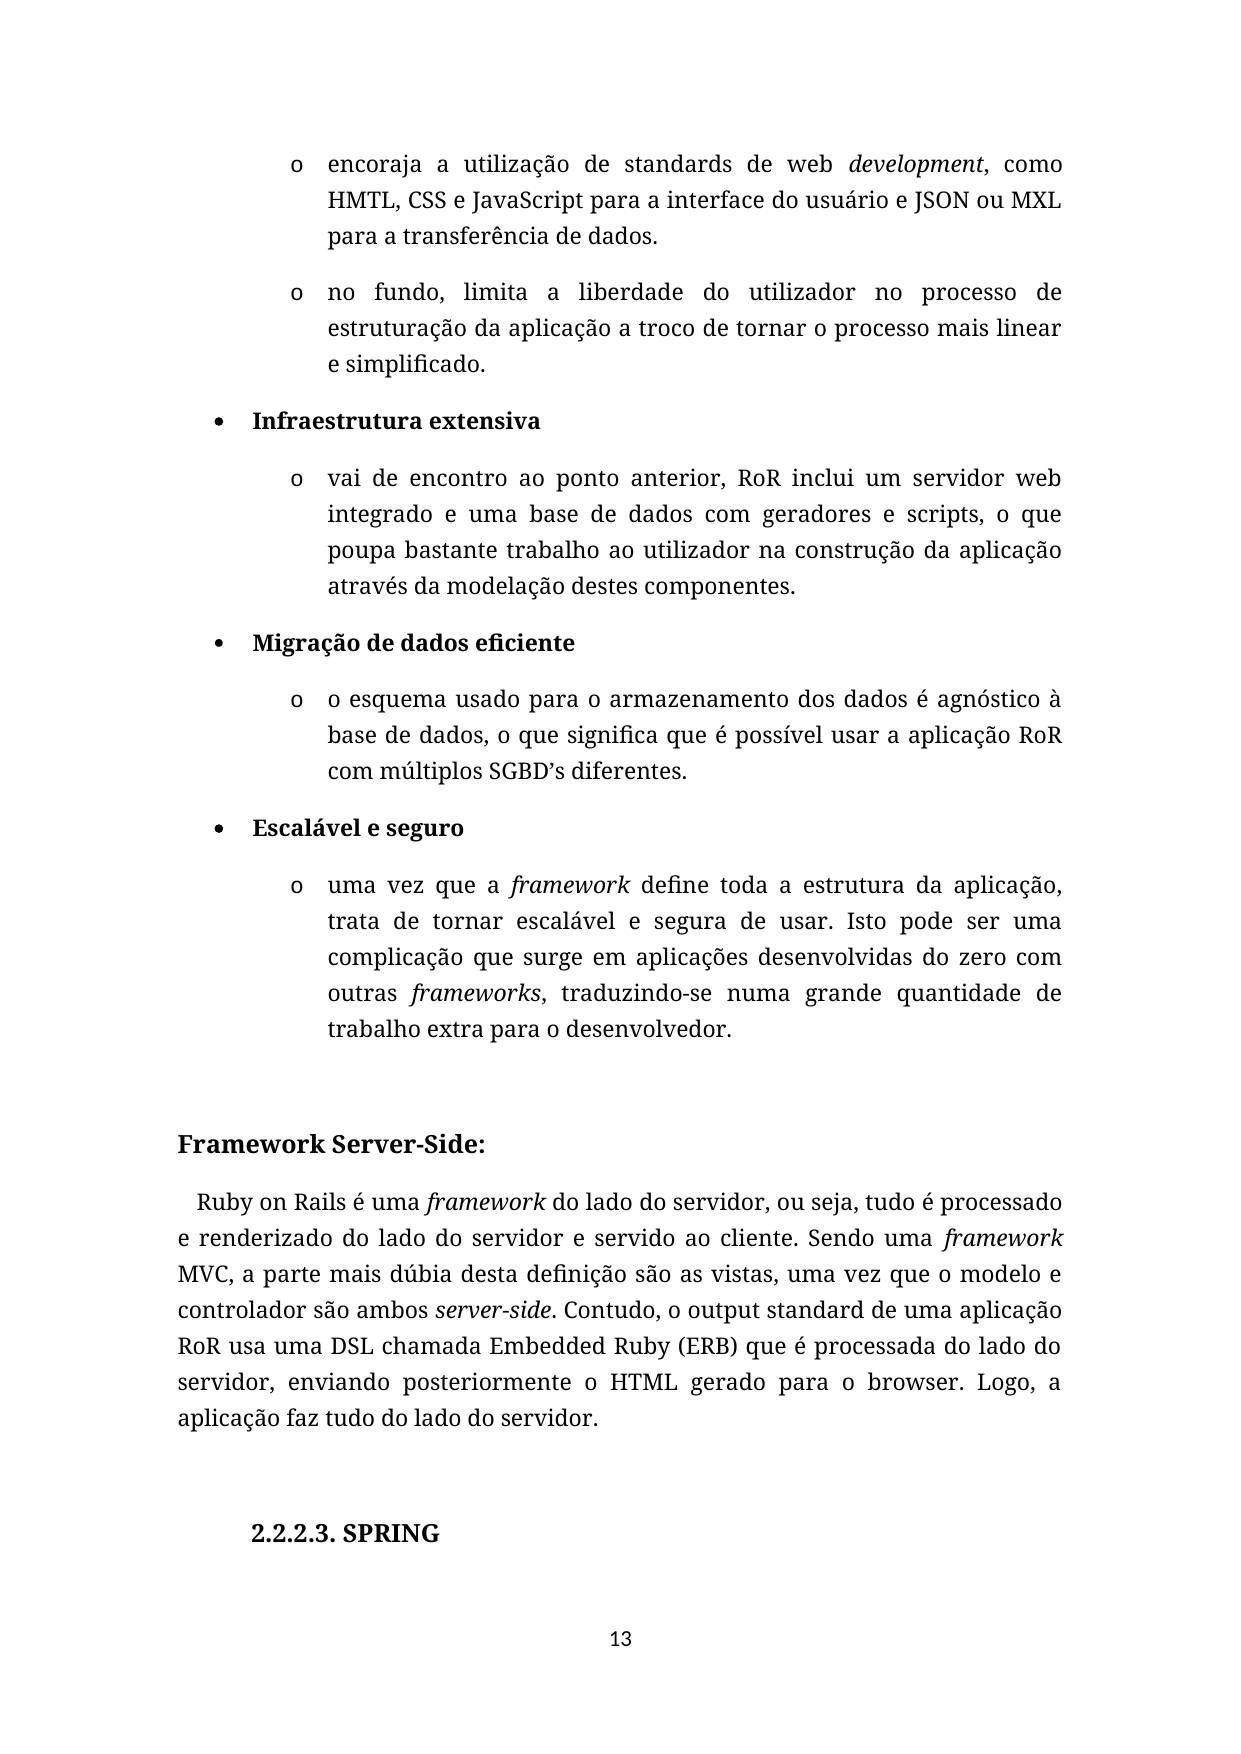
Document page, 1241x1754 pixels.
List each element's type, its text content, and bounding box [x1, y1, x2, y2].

list o esquema usado para o armazenamento dos dados é agnóstico à base de dados, o que significa que é possível usar a aplicação RoR com múltiplos SGBD’s diferentes. [290, 683, 1063, 787]
list no fundo, limita a liberdade do utilizador no processo de estruturação da aplicação a troco de tornar o processo mais linear e simplificado. [290, 276, 1063, 379]
list encoraja a utilização de standards de web development, como HMTL, CSS e JavaScript para a interface do usuário e JSON ou MXL para a transferência de dados. [290, 148, 1063, 251]
list uma vez que a framework define toda a estrutura da aplicação, trata de tornar escalável e segura de usar. Isto pode ser uma complicação que surge em aplicações desenvolvidas do zero com outras frameworks, traduzindo-se numa grande quantidade de trabalho extra para o desenvolvedor. [290, 869, 1063, 1044]
text Framework Server-Side: [177, 1126, 1063, 1160]
list vai de encontro ao ponto anterior, RoR inclui um servidor web integrado e uma base de dados com geradores e scripts, o que poupa bastante trabalho ao utilizador na construção da aplicação através da modelação destes componentes. [290, 462, 1063, 601]
list Infraestrutura extensiva [215, 405, 1063, 436]
list Migração de dados eficiente [215, 627, 1063, 658]
text 2.2.2.3. SPRING [177, 1515, 1063, 1549]
text Ruby on Rails é uma framework do lado do servidor, ou seja, tudo é processado e renderizado do lado do servidor e servido ao cliente. Sendo uma framework MVC, a parte mais dúbia desta definição são as vistas, uma vez que o modelo e controlador são ambos server-side. Contudo, o output standard de uma aplicação RoR usa uma DSL chamada Embedded Ruby (ERB) que é processada do lado do servidor, enviando posteriormente o HTML gerado para o browser. Logo, a aplicação faz tudo do lado do servidor. [177, 1186, 1063, 1433]
list Escalável e seguro [215, 812, 1063, 843]
